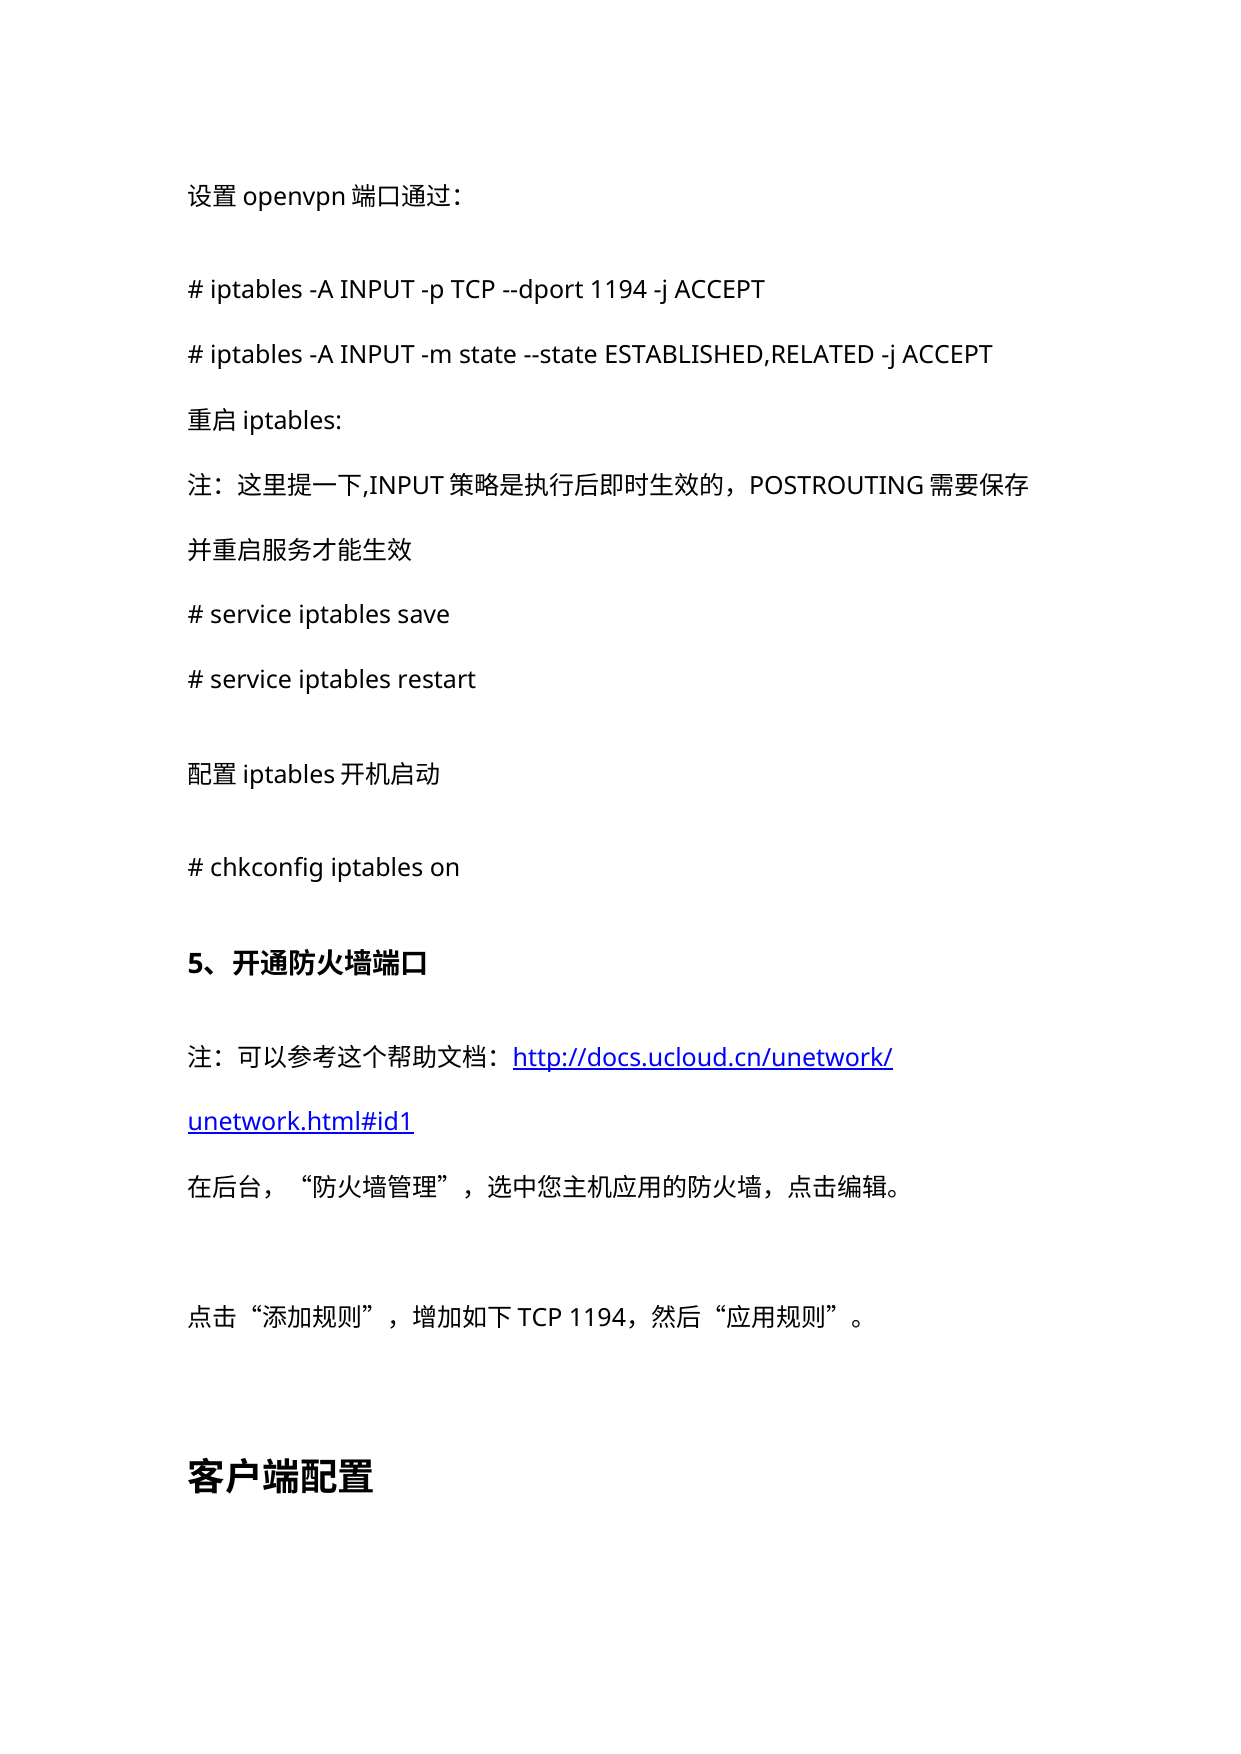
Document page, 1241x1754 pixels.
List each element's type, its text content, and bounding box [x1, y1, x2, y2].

text 注：这里提一下,INPUT策略是执行后即时生效的，POSTROUTING需要保存并重启服务才能生效 [187, 451, 1053, 581]
text # iptables -A INPUT -p TCP --dport 1194 -j ACCEPT [187, 256, 1053, 321]
text # chkconfig iptables on [187, 834, 1053, 899]
text 点击“添加规则”，增加如下TCP 1194，然后“应用规则”。 [187, 1283, 1053, 1348]
text 客户端配置 [187, 1442, 1053, 1507]
text 5、开通防火墙端口 [187, 929, 1053, 994]
text 重启iptables: [187, 386, 1053, 451]
text 配置iptables开机启动 [187, 740, 1053, 805]
text 设置openvpn端口通过： [187, 162, 1053, 227]
text # service iptables restart [187, 646, 1053, 711]
text 注：可以参考这个帮助文档：http://docs.ucloud.cn/unetwork/unetwork.html#id1 [187, 1023, 1053, 1153]
text # service iptables save [187, 581, 1053, 646]
text # iptables -A INPUT -m state --state ESTABLISHED,RELATED -j ACCEPT [187, 321, 1053, 386]
text 在后台，“防火墙管理”，选中您主机应用的防火墙，点击编辑。 [187, 1153, 1053, 1218]
